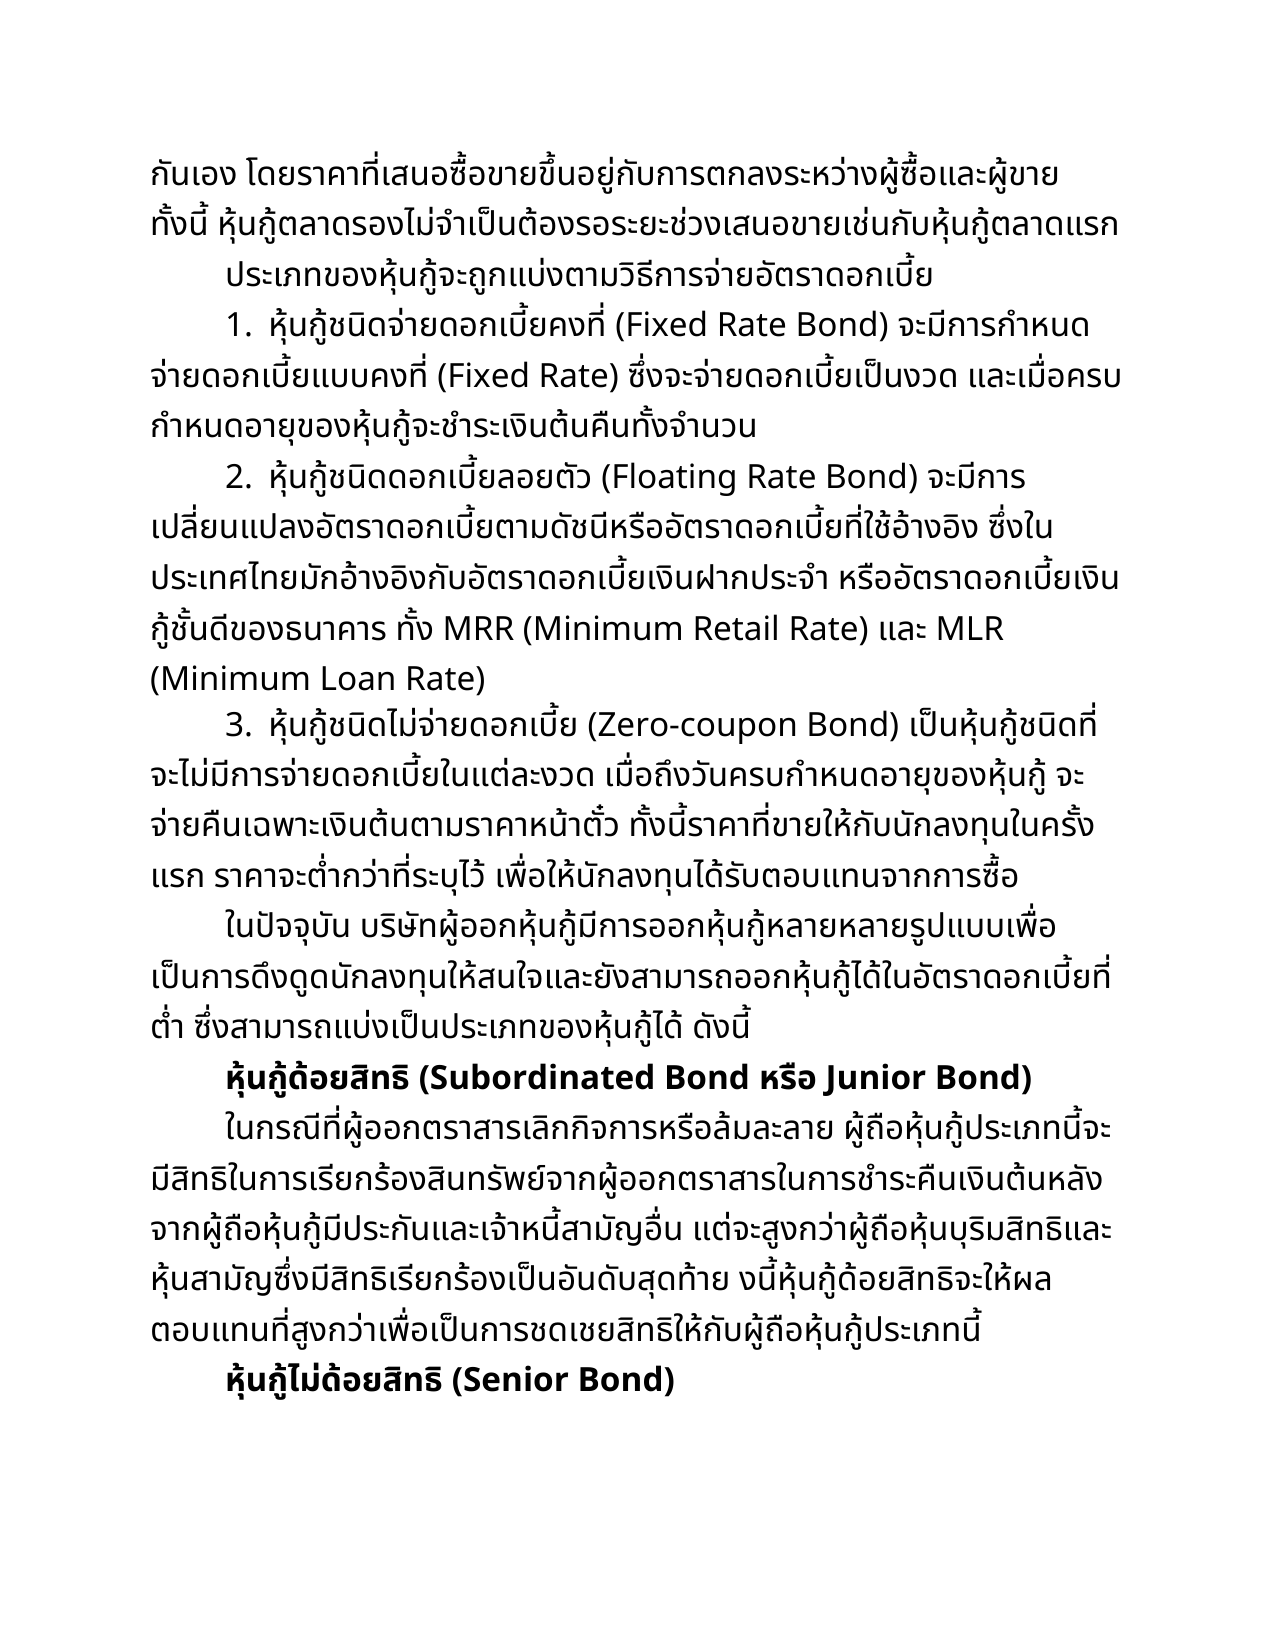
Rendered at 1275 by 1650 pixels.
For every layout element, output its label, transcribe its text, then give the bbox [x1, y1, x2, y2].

text ประเภทของหุ้นกู้จะถูกแบ่งตามวิธีการจ่ายอัตราดอกเบี้ย [150, 251, 1125, 301]
list หุ้นกู้ชนิดไม่จ่ายดอกเบี้ย (Zero-coupon Bond) เป็นหุ้นกู้ชนิดที่จะไม่มีการจ่ายดอกเบี้ยในแต่ละงวด เมื่อถึงวันครบกำหนดอายุของหุ้นกู้ จะจ่ายคืนเฉพาะเงินต้นตามราคาหน้าตั๋ว ทั้งนี้ราคาที่ขายให้กับนักลงทุนในครั้งแรก ราคาจะต่ำกว่าที่ระบุไว้ เพื่อให้นักลงทุนได้รับตอบแทนจากการซื้อ [150, 700, 1125, 902]
list หุ้นกู้ชนิดจ่ายดอกเบี้ยคงที่ (Fixed Rate Bond) จะมีการกำหนดจ่ายดอกเบี้ยแบบคงที่ (Fixed Rate) ซึ่งจะจ่ายดอกเบี้ยเป็นงวด และเมื่อครบกำหนดอายุของหุ้นกู้จะชำระเงินต้นคืนทั้งจำนวน [150, 301, 1125, 453]
text หุ้นกู้ด้อยสิทธิ (Subordinated Bond หรือ Junior Bond) [150, 1053, 1125, 1104]
list หุ้นกู้ชนิดดอกเบี้ยลอยตัว (Floating Rate Bond) จะมีการเปลี่ยนแปลงอัตราดอกเบี้ยตามดัชนีหรืออัตราดอกเบี้ยที่ใช้อ้างอิง ซึ่งในประเทศไทยมักอ้างอิงกับอัตราดอกเบี้ยเงินฝากประจำ หรืออัตราดอกเบี้ยเงินกู้ชั้นดีของธนาคาร ทั้ง MRR (Minimum Retail Rate) และ MLR (Minimum Loan Rate) [150, 453, 1125, 700]
text หุ้นกู้ไม่ด้อยสิทธิ (Senior Bond) [150, 1356, 1125, 1407]
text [150, 150, 1125, 251]
text ในปัจจุบัน บริษัทผู้ออกหุ้นกู้มีการออกหุ้นกู้หลายหลายรูปแบบเพื่อเป็นการดึงดูดนักลงทุนให้สนใจและยังสามารถออกหุ้นกู้ได้ในอัตราดอกเบี้ยที่ต่ำ ซึ่งสามารถแบ่งเป็นประเภทของหุ้นกู้ได้ ดังนี้ [150, 902, 1125, 1053]
text ในกรณีที่ผู้ออกตราสารเลิกกิจการหรือล้มละลาย ผู้ถือหุ้นกู้ประเภทนี้จะมีสิทธิในการเรียกร้องสินทรัพย์จากผู้ออกตราสารในการชำระคืนเงินต้นหลังจากผู้ถือหุ้นกู้มีประกันและเจ้าหนี้สามัญอื่น แต่จะสูงกว่าผู้ถือหุ้นบุริมสิทธิและหุ้นสามัญซึ่งมีสิทธิเรียกร้องเป็นอันดับสุดท้าย งนี้หุ้นกู้ด้อยสิทธิจะให้ผลตอบแทนที่สูงกว่าเพื่อเป็นการชดเชยสิทธิให้กับผู้ถือหุ้นกู้ประเภทนี้ [150, 1104, 1125, 1356]
